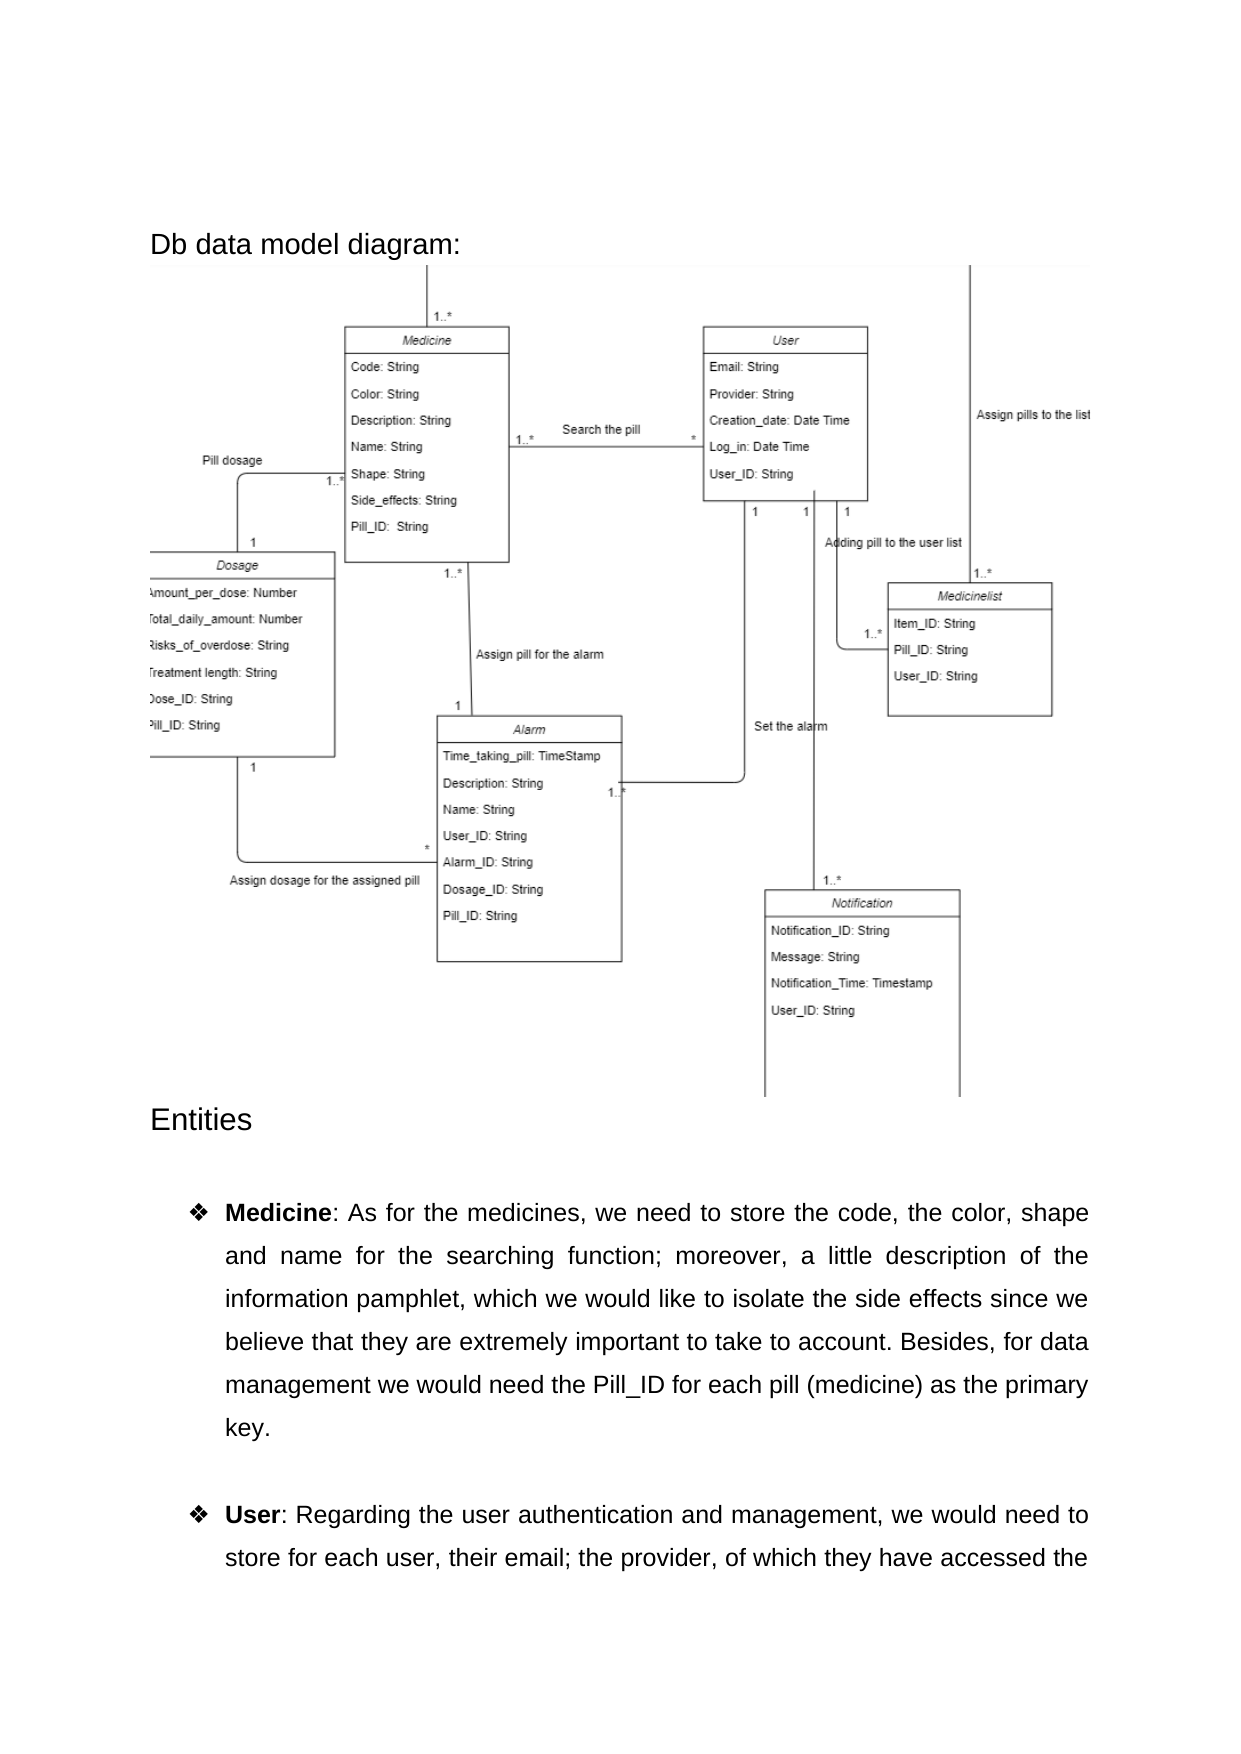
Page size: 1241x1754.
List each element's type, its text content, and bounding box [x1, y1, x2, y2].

text Db data model diagram: [150, 227, 1090, 261]
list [187, 1499, 1090, 1571]
list Medicine: As for the medicines, we need to store the code, the color, shape and name for the searching function; moreover, a little description of the information pamphlet, which we would like to isolate the side effects since we believe that they are extremely important to take to account. Besides, for data management we would need the Pill_ID for each pill (medicine) as the primary key. [187, 1198, 1090, 1442]
picture [150, 265, 1091, 1097]
text Entities [150, 1101, 1090, 1137]
